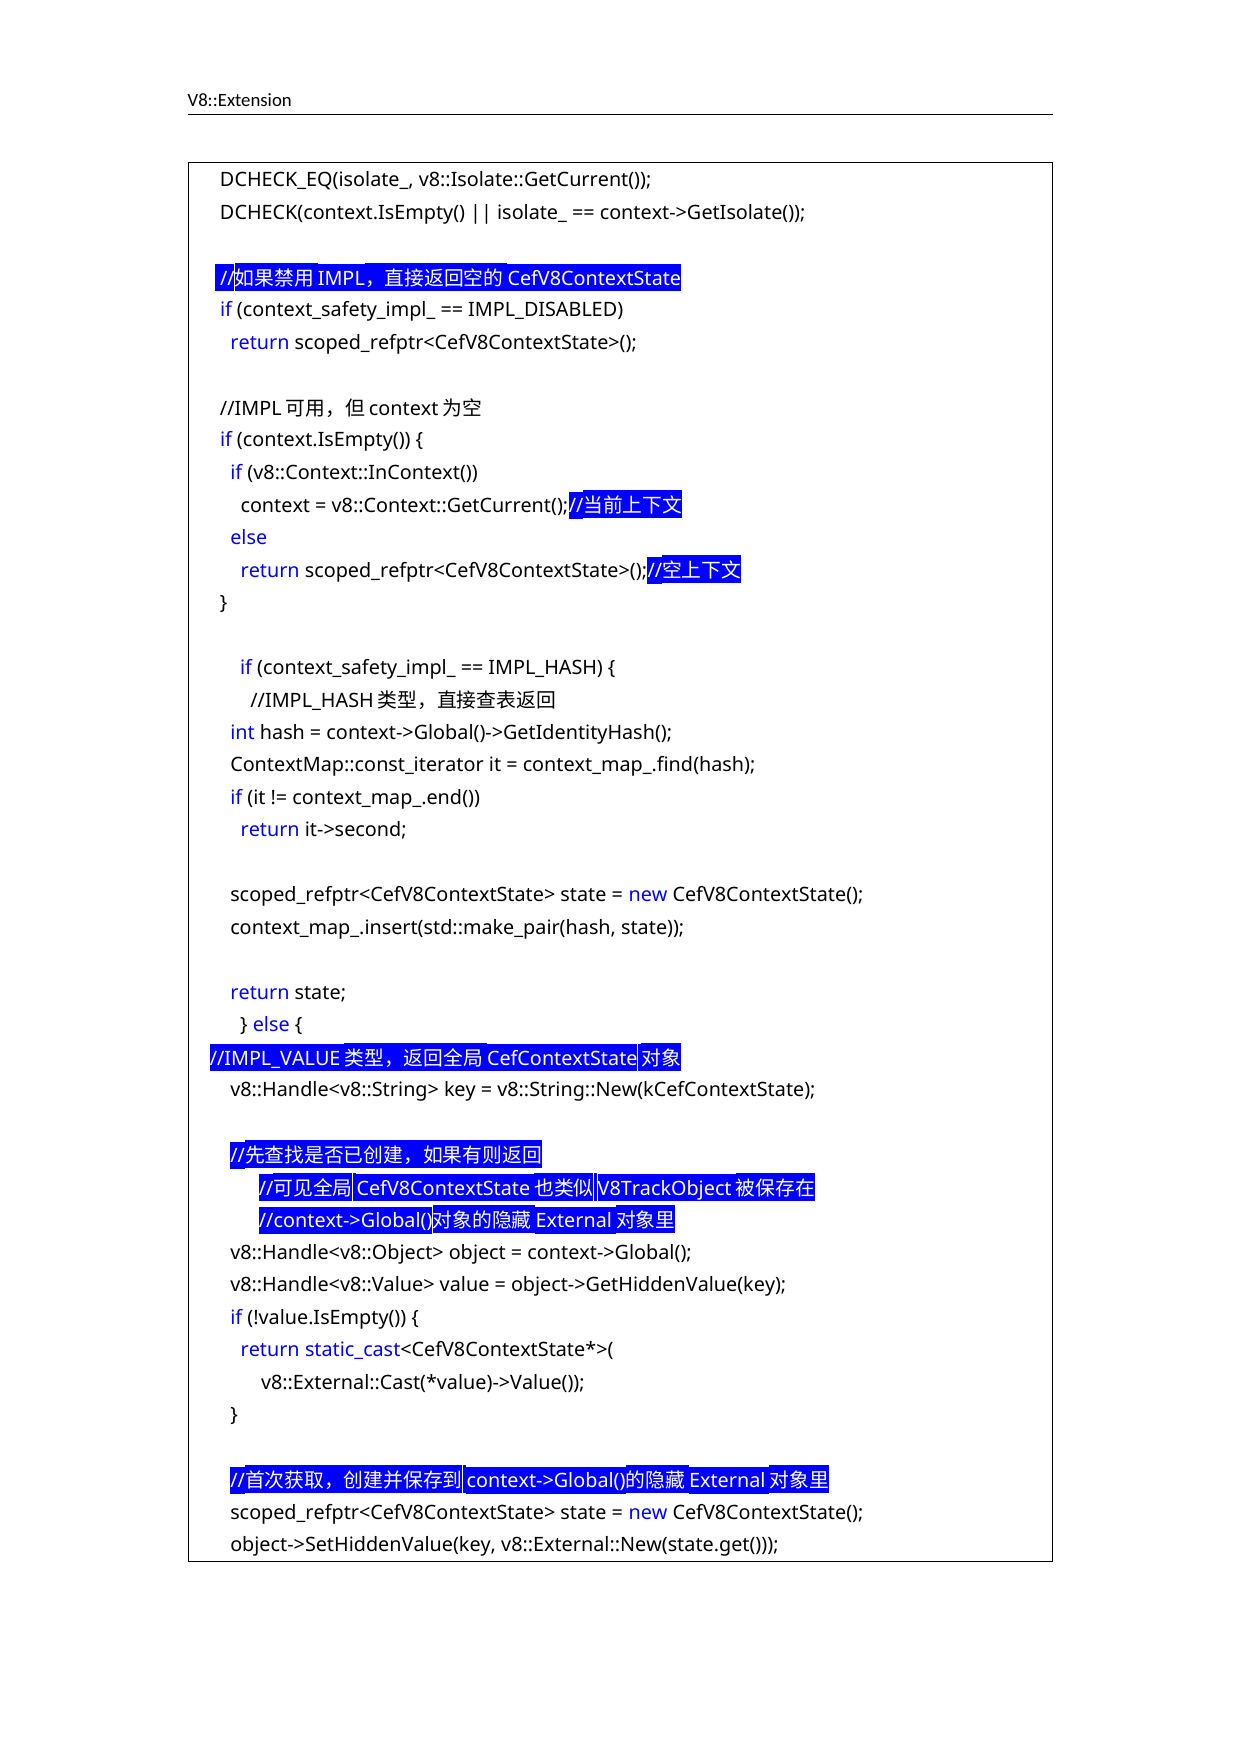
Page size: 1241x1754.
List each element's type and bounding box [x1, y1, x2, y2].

table_header [189, 163, 1052, 1561]
